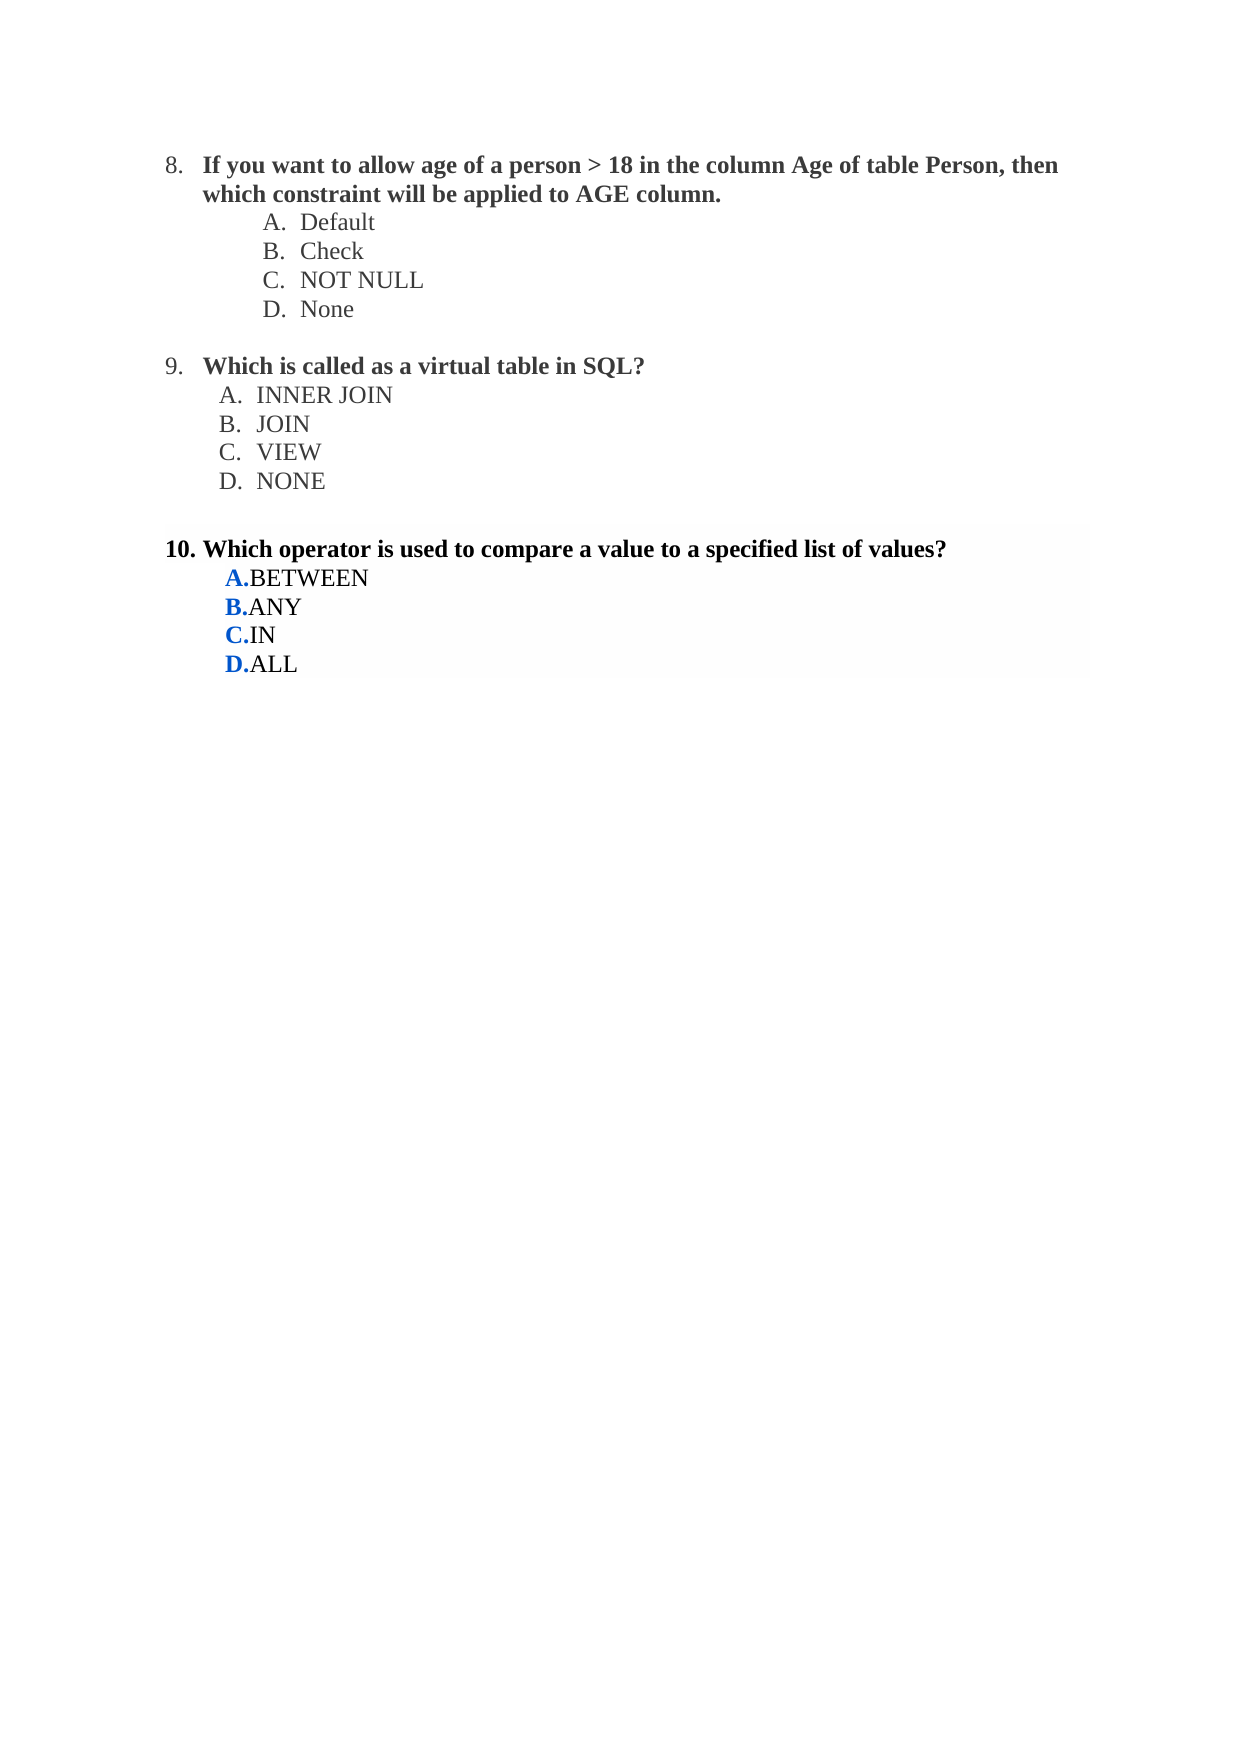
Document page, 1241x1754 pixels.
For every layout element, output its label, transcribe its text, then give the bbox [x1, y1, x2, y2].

list VIEW [219, 437, 1090, 466]
list C.IN [225, 620, 1090, 649]
list JOIN [219, 409, 1090, 437]
list NOT NULL [262, 265, 1090, 294]
list Default [262, 207, 1090, 236]
list Check [262, 236, 1090, 265]
list If you want to allow age of a person > 18 in the column Age of table Person, then which constraint will be applied to AGE column. [165, 150, 1090, 207]
list B.ANY [225, 592, 1090, 620]
list A.BETWEEN [225, 563, 1090, 592]
list Which is called as a virtual table in SQL? [165, 351, 1090, 380]
list NONE [219, 466, 1090, 495]
list D.ALL [225, 649, 1090, 678]
list None [262, 294, 1090, 322]
list INNER JOIN [219, 380, 1090, 409]
list Which operator is used to compare a value to a specified list of values? [165, 524, 1090, 563]
